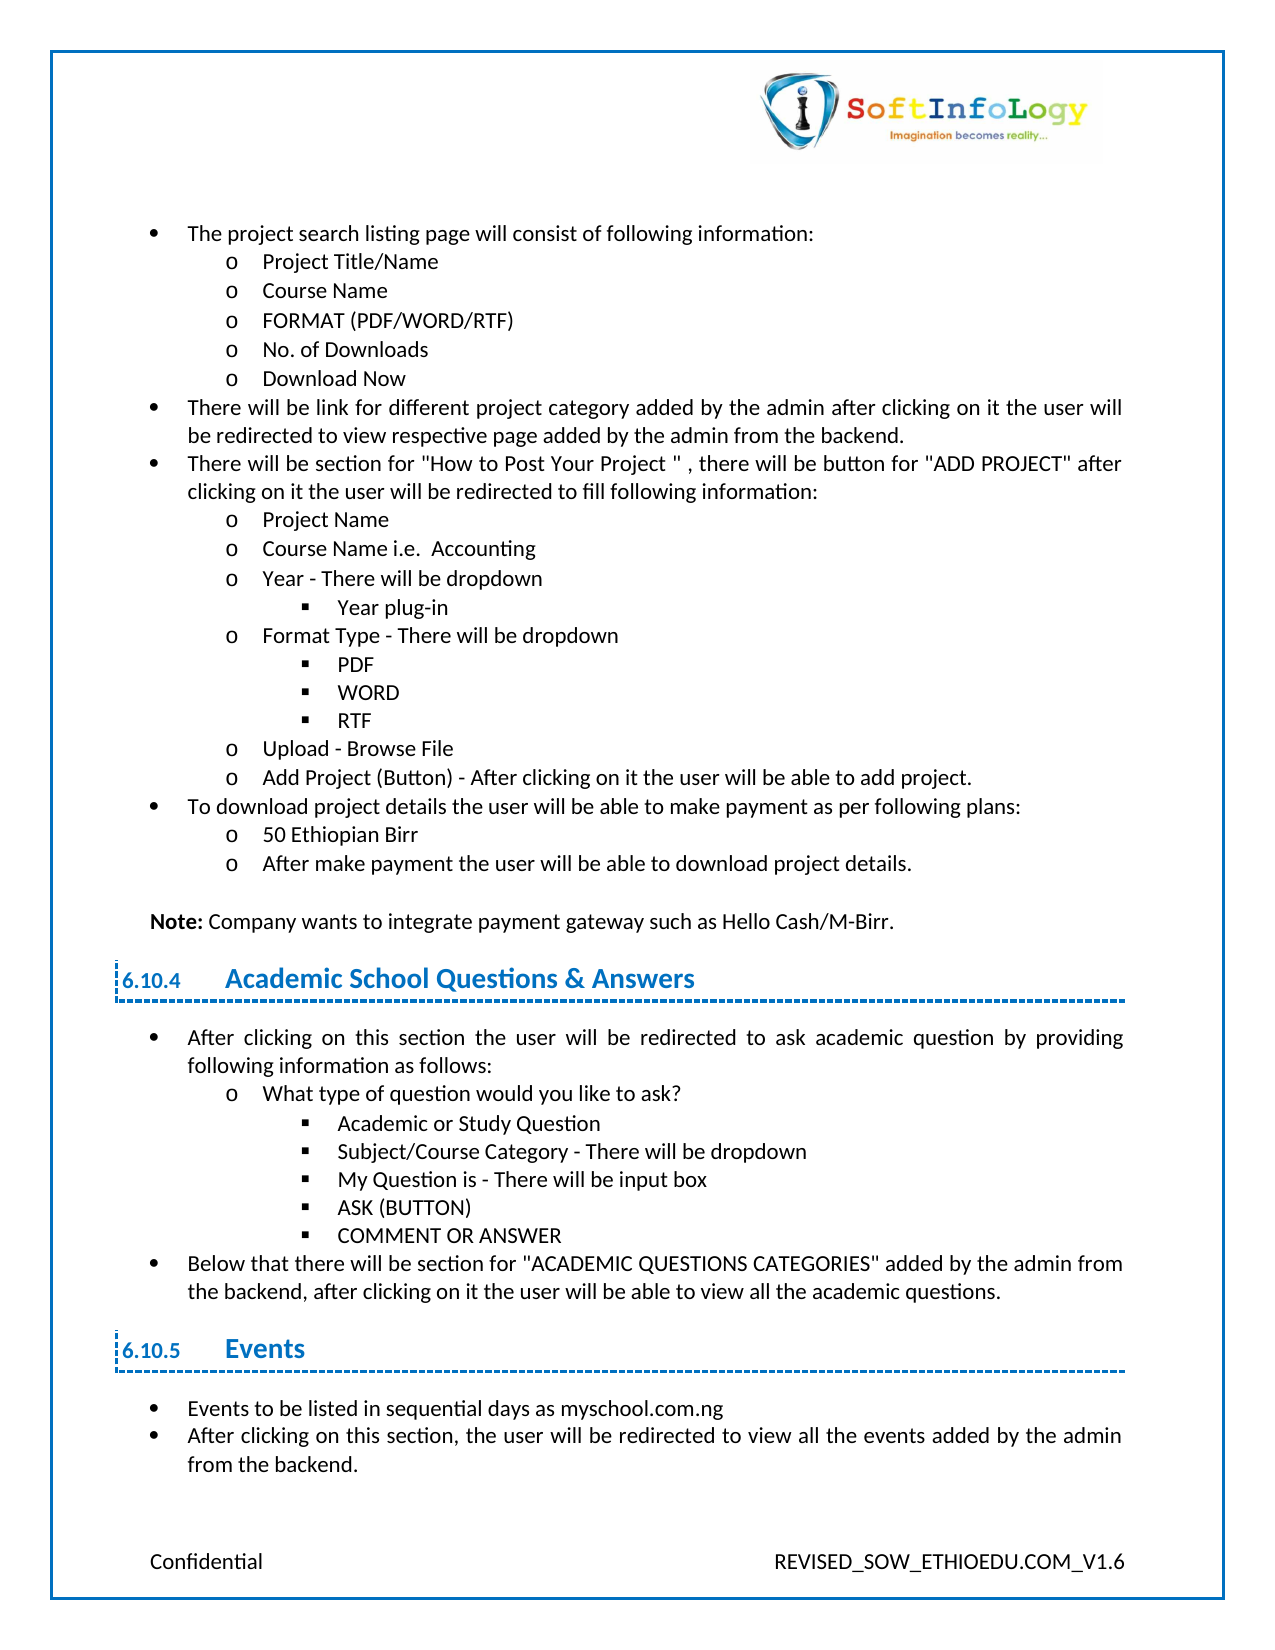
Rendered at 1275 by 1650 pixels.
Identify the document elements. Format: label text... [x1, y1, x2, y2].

list Format Type - There will be dropdown [225, 621, 1125, 650]
list Year - There will be dropdown [225, 564, 1125, 593]
list After make payment the user will be able to download project details. [225, 849, 1125, 879]
list Course Name i.e. Accounting [225, 534, 1125, 564]
list Subject/Course Category - There will be dropdown [300, 1137, 1125, 1165]
list There will be section for "How to Post Your Project " , there will be button for "ADD PROJECT" after clicking on it the user will be redirected to fill following information: [150, 449, 1125, 505]
list ASK (BUTTON) [300, 1193, 1125, 1221]
text Academic School Questions & Answers [114, 960, 1125, 1003]
list Project Name [225, 505, 1125, 534]
list There will be link for different project category added by the admin after clicking on it the user will be redirected to view respective page added by the admin from the backend. [150, 393, 1125, 449]
list What type of question would you like to ask? [225, 1079, 1125, 1109]
list No. of Downloads [225, 335, 1125, 364]
list To download project details the user will be able to make payment as per following plans: [150, 792, 1125, 820]
list Download Now [225, 364, 1125, 393]
list After clicking on this section, the user will be redirected to view all the events added by the admin from the backend. [150, 1422, 1125, 1478]
list Add Project (Button) - After clicking on it the user will be able to add project. [225, 763, 1125, 792]
picture [750, 60, 1103, 164]
list Events to be listed in sequential days as myschool.com.ng [150, 1394, 1125, 1422]
list Course Name [225, 277, 1125, 306]
list 50 Ethiopian Birr [225, 820, 1125, 849]
list COMMENT OR ANSWER [300, 1221, 1125, 1249]
list Project Title/Name [225, 247, 1125, 277]
list After clicking on this section the user will be redirected to ask academic question by providing following information as follows: [150, 1023, 1125, 1079]
list My Question is - There will be input box [300, 1165, 1125, 1193]
list PDF [300, 650, 1125, 678]
list RTF [300, 706, 1125, 734]
list WORD [300, 678, 1125, 706]
list Note: Company wants to integrate payment gateway such as Hello Cash/M-Birr. [150, 907, 1125, 935]
list Upload - Browse File [225, 734, 1125, 763]
list Year plug-in [300, 593, 1125, 621]
list FORMAT (PDF/WORD/RTF) [225, 306, 1125, 335]
list The project search listing page will consist of following information: [150, 219, 1125, 247]
list Academic or Study Question [300, 1109, 1125, 1137]
text Events [114, 1330, 1125, 1373]
list Below that there will be section for "ACADEMIC QUESTIONS CATEGORIES" added by the admin from the backend, after clicking on it the user will be able to view all the academic questions. [150, 1249, 1125, 1305]
